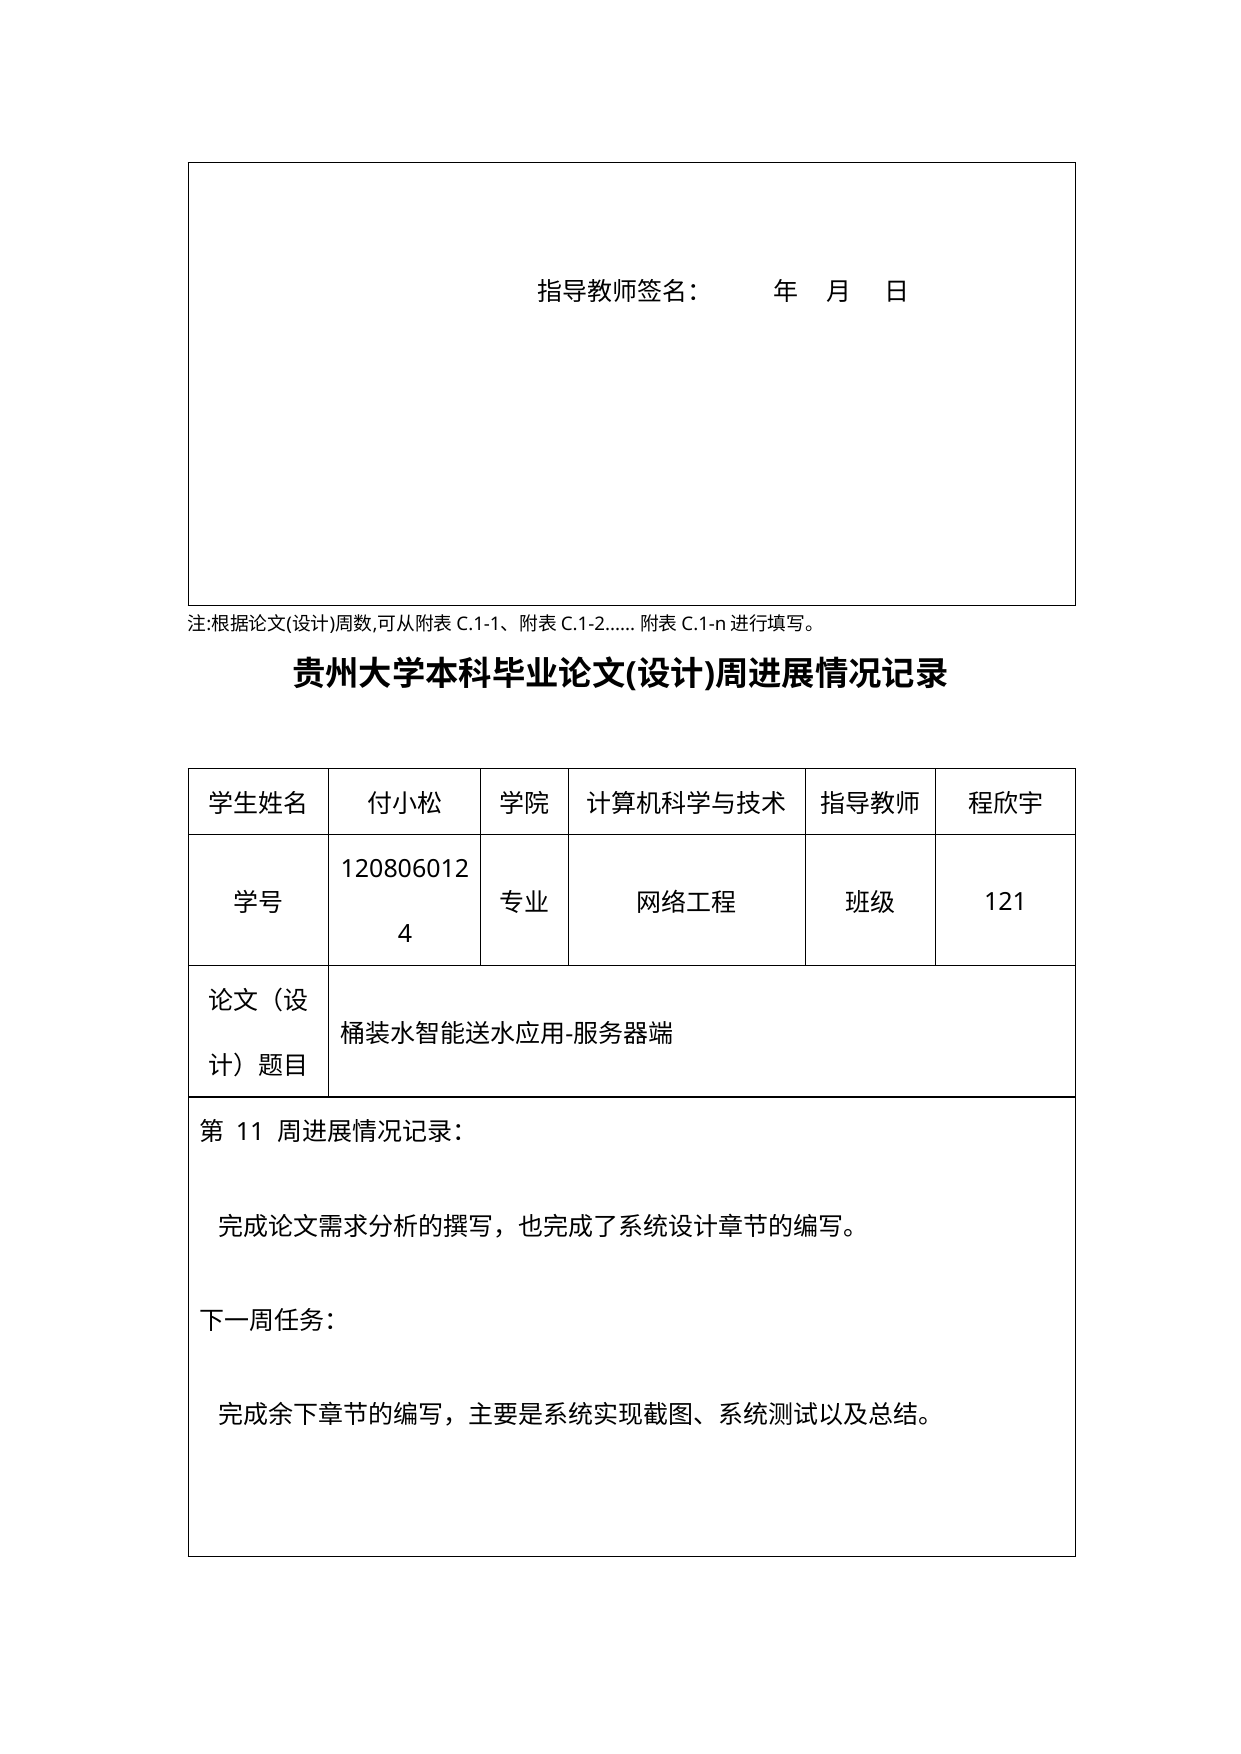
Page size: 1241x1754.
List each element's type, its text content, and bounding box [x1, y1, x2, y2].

text 贵州大学本科毕业论文(设计)周进展情况记录 [187, 638, 1053, 703]
table_cell 网络工程 [569, 835, 805, 965]
table_header 学院 [481, 769, 568, 834]
table_header 指导教师 [806, 769, 935, 834]
table_cell 班级 [806, 835, 935, 965]
table_cell 桶装水智能送水应用-服务器端 [329, 966, 1075, 1096]
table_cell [189, 1098, 1075, 1556]
text 注:根据论文(设计)周数,可从附表C.1-1、附表C.1-2...... 附表C.1-n进行填写。 [187, 606, 1053, 638]
table_header 付小松 [329, 769, 480, 834]
table_cell 学号 [189, 835, 328, 965]
table_header 学生姓名 [189, 769, 328, 834]
table_cell 1208060124 [329, 835, 480, 965]
table_header 计算机科学与技术 [569, 769, 805, 834]
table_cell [189, 163, 1075, 605]
table_header 程欣宇 [936, 769, 1075, 834]
table_cell 121 [936, 835, 1075, 965]
table_cell 专业 [481, 835, 568, 965]
table_cell 论文（设计）题目 [189, 966, 328, 1096]
